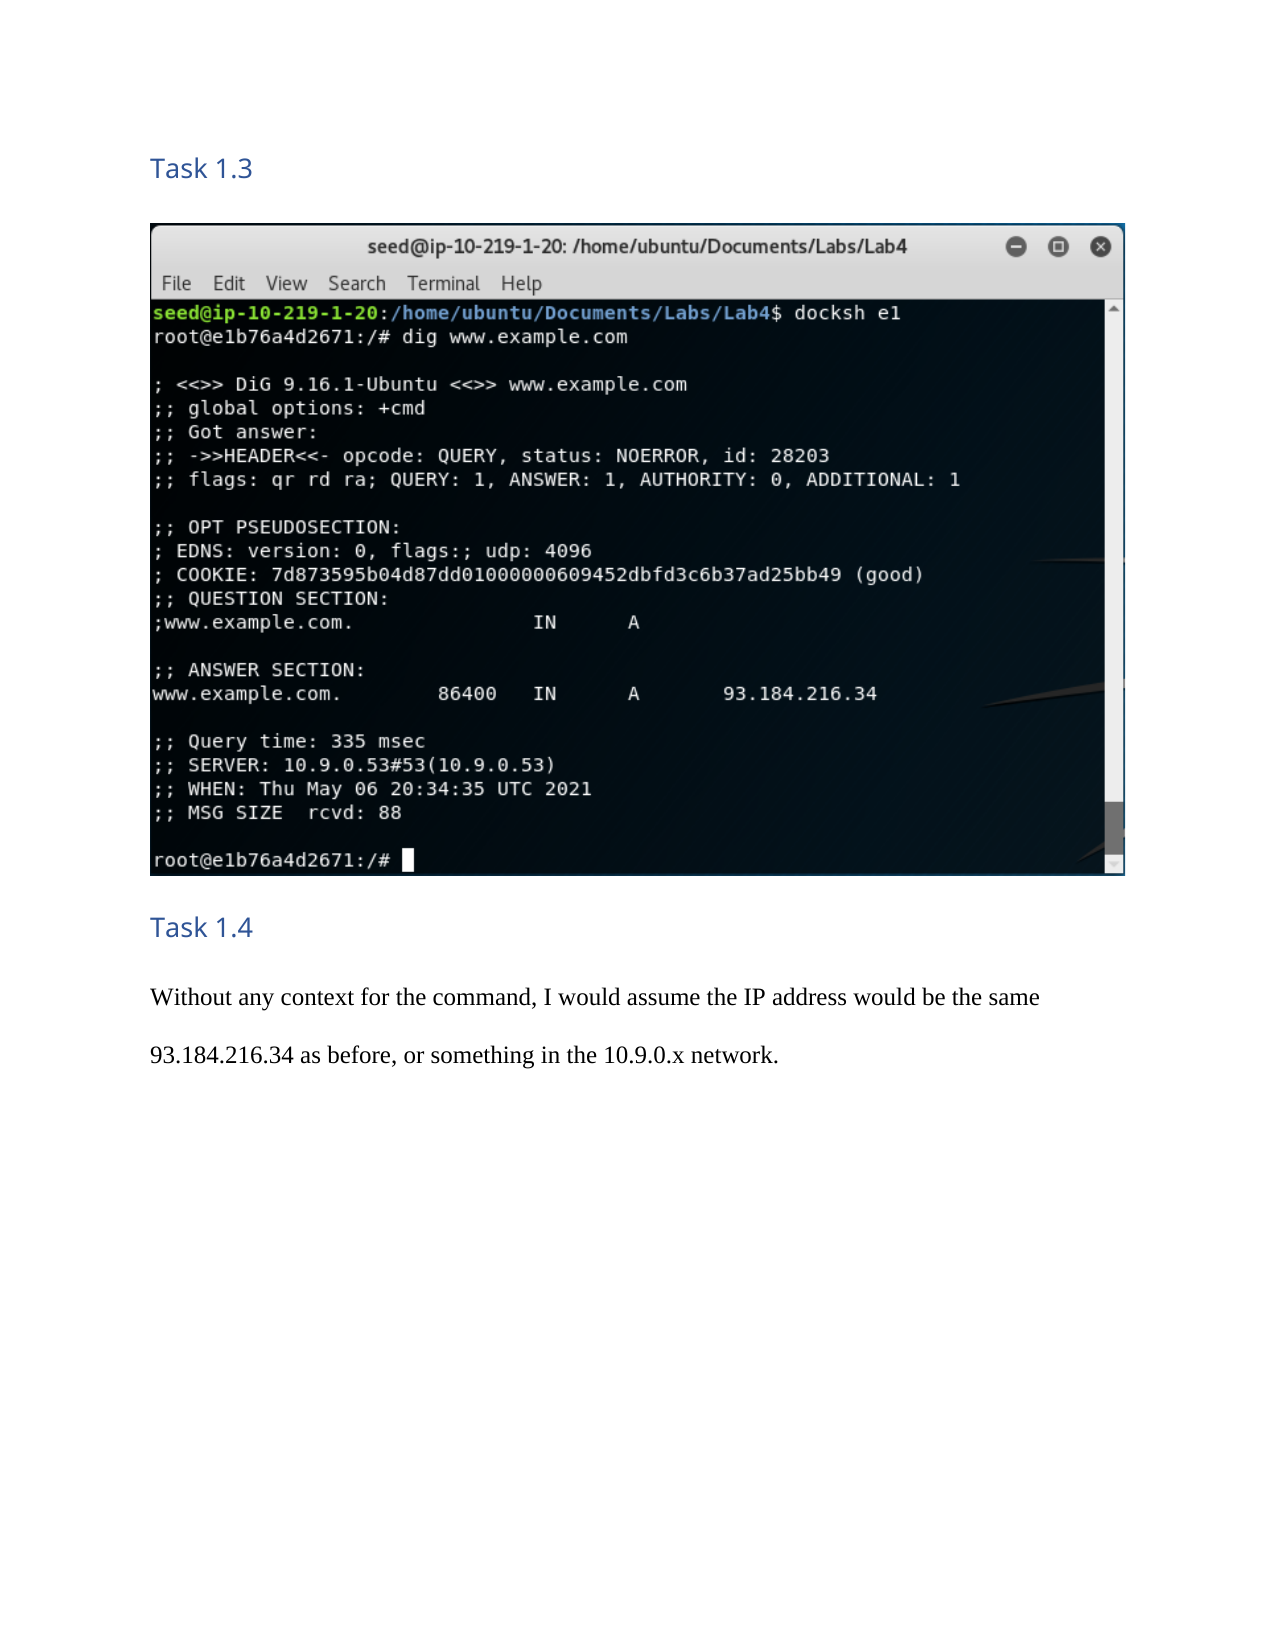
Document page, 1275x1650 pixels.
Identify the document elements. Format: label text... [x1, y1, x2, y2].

subtitle Task 1.3 [150, 150, 1125, 187]
picture [150, 223, 1125, 876]
subtitle Task 1.4 [150, 908, 1125, 945]
text Without any context for the command, I would assume the IP address would be the same 93.184.216.34 as before, or something in the 10.9.0.x network. [150, 982, 1125, 1068]
